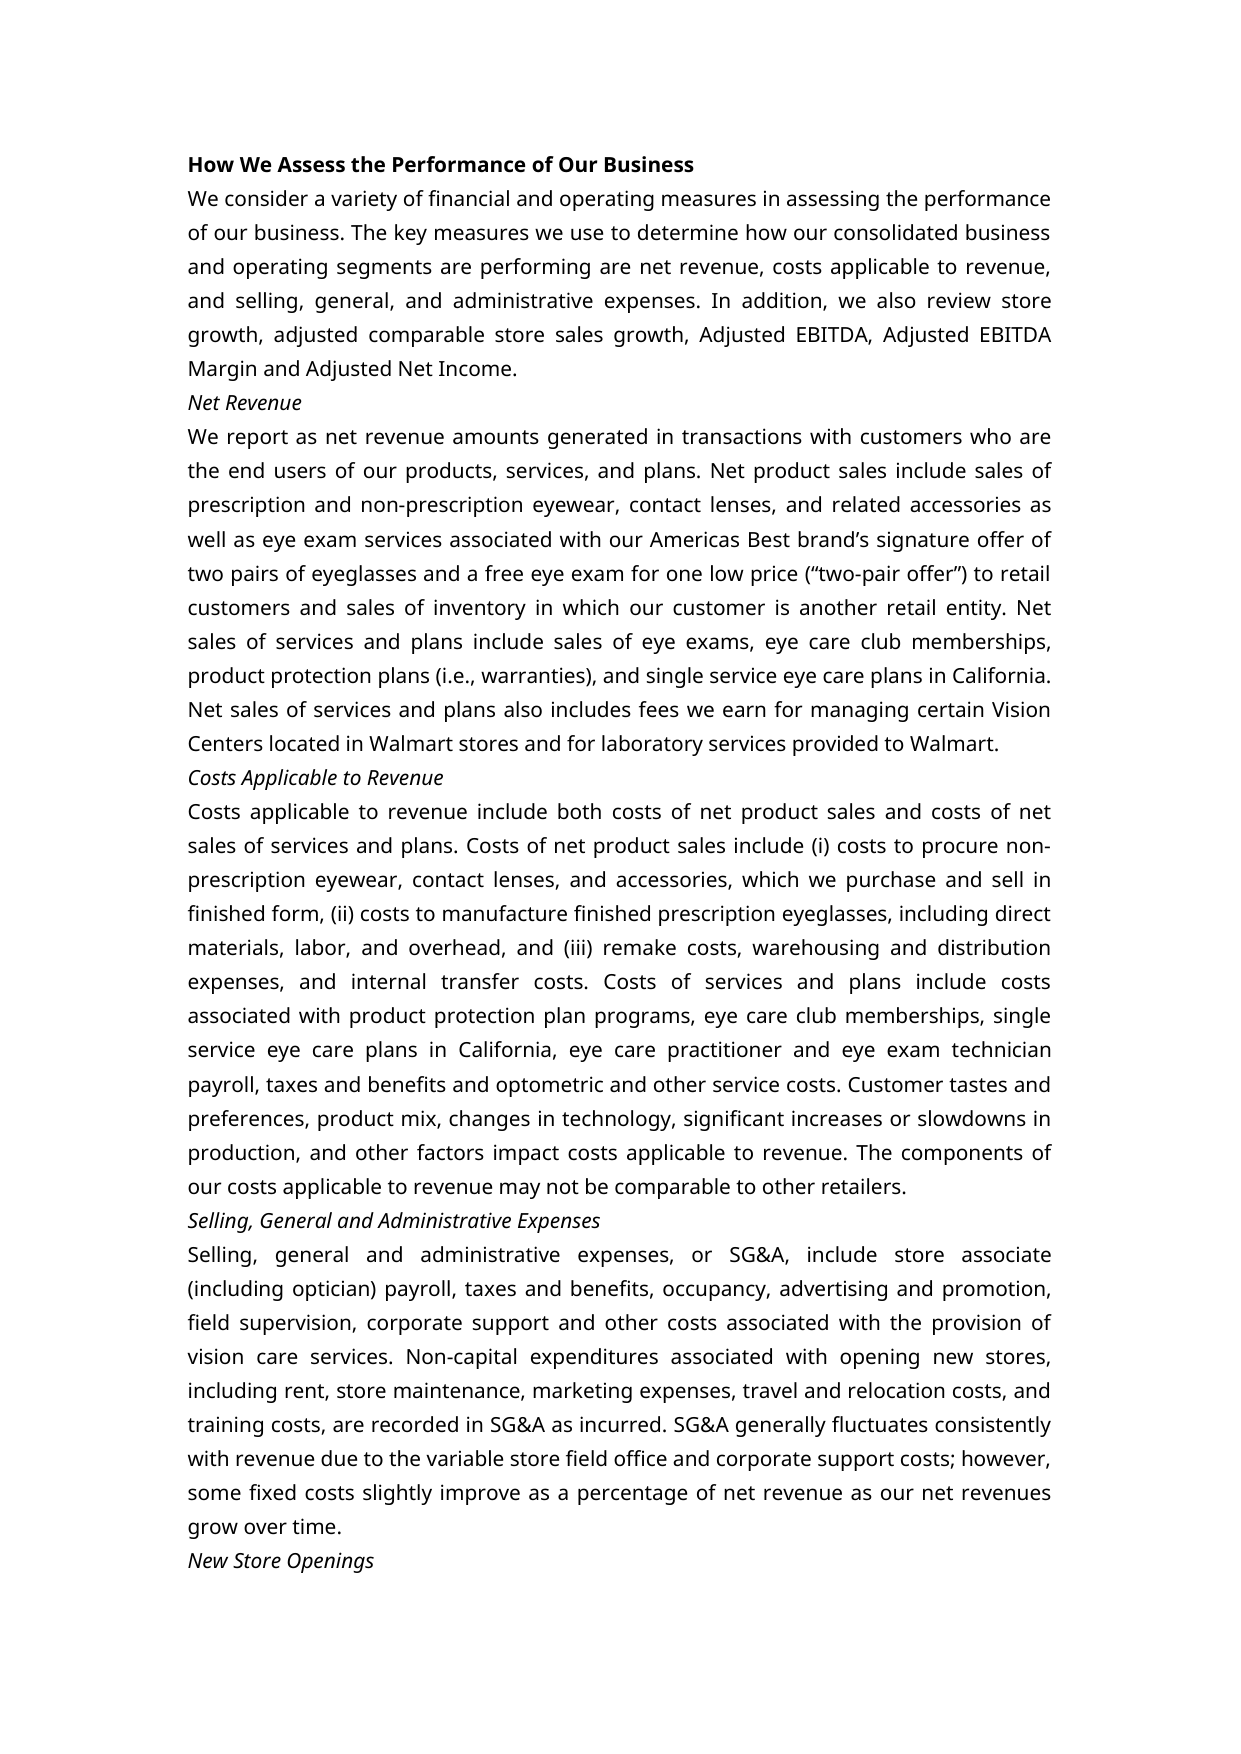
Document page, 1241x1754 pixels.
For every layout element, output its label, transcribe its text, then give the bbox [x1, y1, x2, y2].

text New Store Openings [187, 1547, 1053, 1575]
text We report as net revenue amounts generated in transactions with customers who are the end users of our products, services, and plans. Net product sales include sales of prescription and non-prescription eyewear, contact lenses, and related accessories as well as eye exam services associated with our Americas Best brand’s signature offer of two pairs of eyeglasses and a free eye exam for one low price (“two-pair offer”) to retail customers and sales of inventory in which our customer is another retail entity. Net sales of services and plans include sales of eye exams, eye care club memberships, product protection plans (i.e., warranties), and single service eye care plans in California. Net sales of services and plans also includes fees we earn for managing certain Vision Centers located in Walmart stores and for laboratory services provided to Walmart. [187, 422, 1053, 757]
text Selling, general and administrative expenses, or SG&A, include store associate (including optician) payroll, taxes and benefits, occupancy, advertising and promotion, field supervision, corporate support and other costs associated with the provision of vision care services. Non-capital expenditures associated with opening new stores, including rent, store maintenance, marketing expenses, travel and relocation costs, and training costs, are recorded in SG&A as incurred. SG&A generally fluctuates consistently with revenue due to the variable store field office and corporate support costs; however, some fixed costs slightly improve as a percentage of net revenue as our net revenues grow over time. [187, 1240, 1053, 1541]
text Costs Applicable to Revenue [187, 763, 1053, 792]
text Costs applicable to revenue include both costs of net product sales and costs of net sales of services and plans. Costs of net product sales include (i) costs to procure non-prescription eyewear, contact lenses, and accessories, which we purchase and sell in finished form, (ii) costs to manufacture finished prescription eyeglasses, including direct materials, labor, and overhead, and (iii) remake costs, warehousing and distribution expenses, and internal transfer costs. Costs of services and plans include costs associated with product protection plan programs, eye care club memberships, single service eye care plans in California, eye care practitioner and eye exam technician payroll, taxes and benefits and optometric and other service costs. Customer tastes and preferences, product mix, changes in technology, significant increases or slowdowns in production, and other factors impact costs applicable to revenue. The components of our costs applicable to revenue may not be comparable to other retailers. [187, 797, 1053, 1200]
text Selling, General and Administrative Expenses [187, 1206, 1053, 1234]
text We consider a variety of financial and operating measures in assessing the performance of our business. The key measures we use to determine how our consolidated business and operating segments are performing are net revenue, costs applicable to revenue, and selling, general, and administrative expenses. In addition, we also review store growth, adjusted comparable store sales growth, Adjusted EBITDA, Adjusted EBITDA Margin and Adjusted Net Income. [187, 184, 1053, 383]
text Net Revenue [187, 388, 1053, 417]
text How We Assess the Performance of Our Business [187, 150, 1053, 178]
